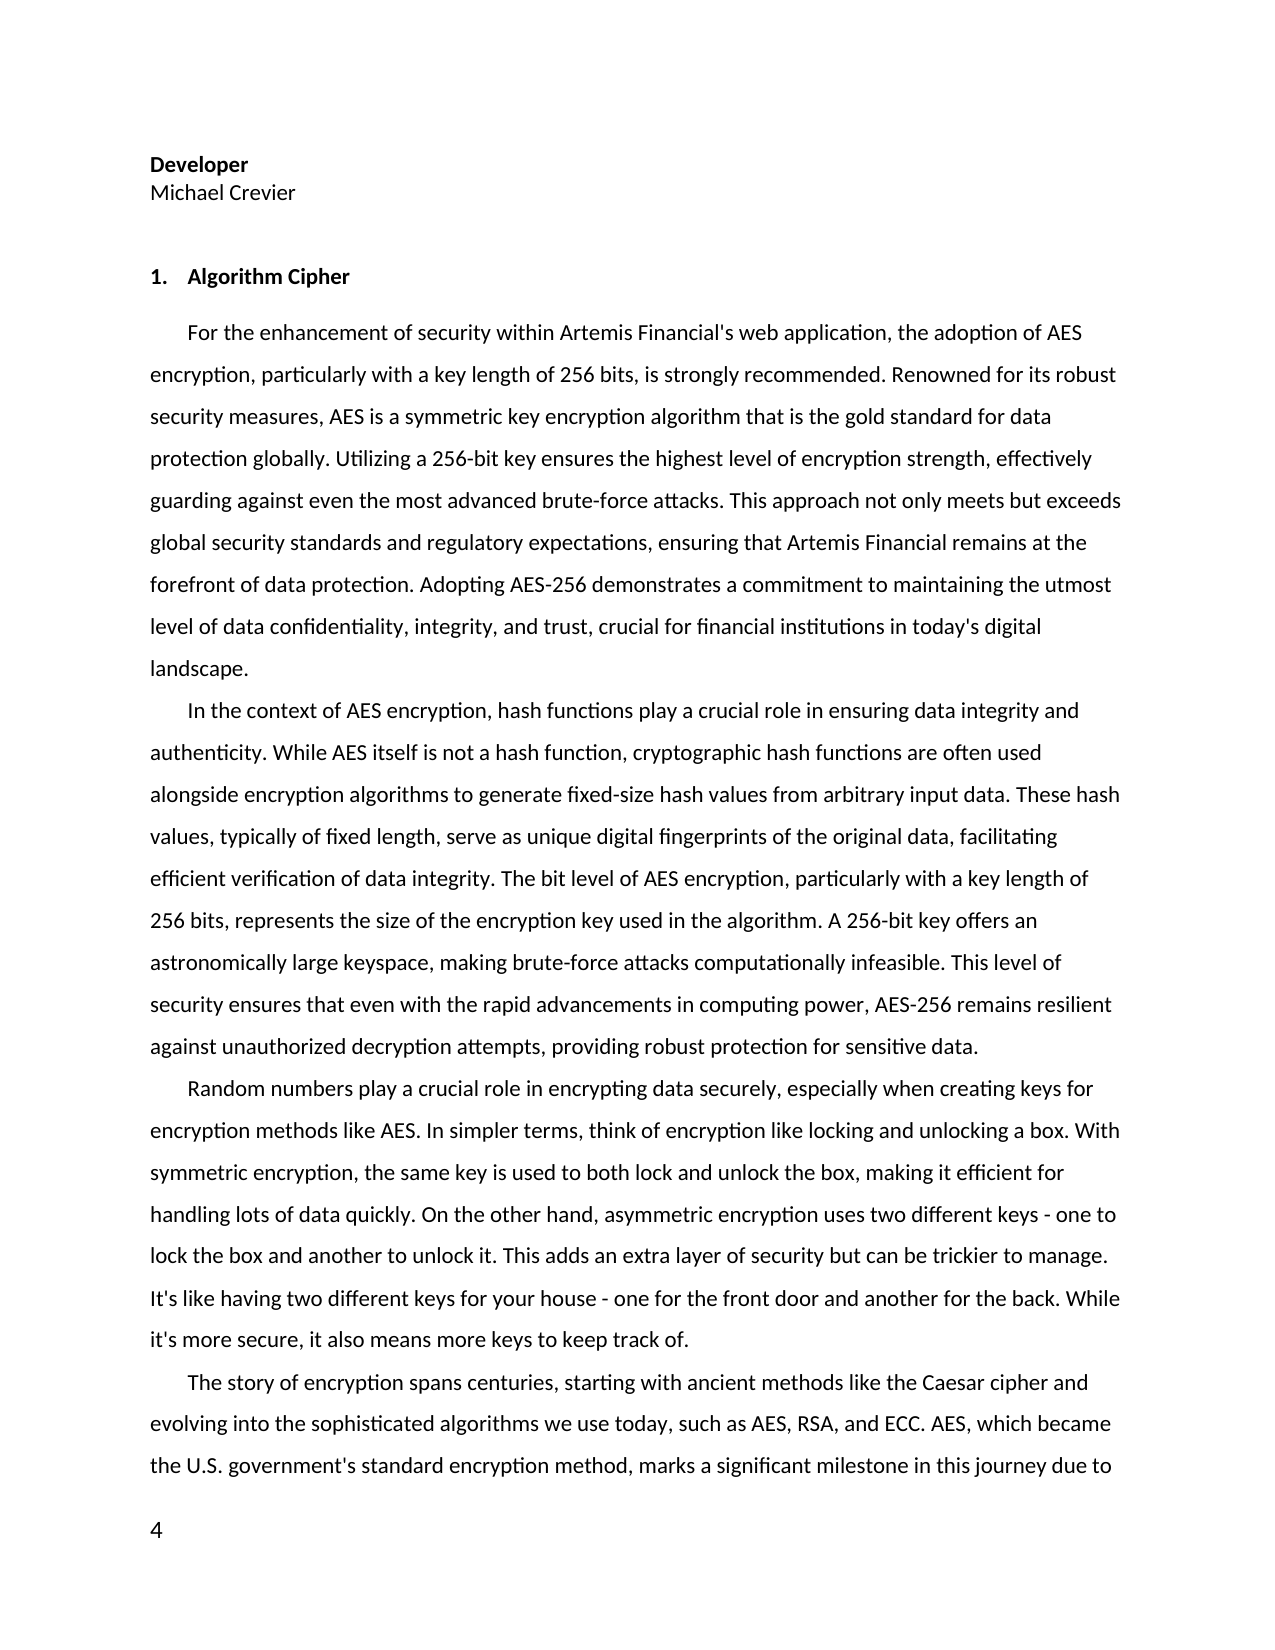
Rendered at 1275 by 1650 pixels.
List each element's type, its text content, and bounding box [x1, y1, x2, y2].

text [150, 1368, 1125, 1479]
text For the enhancement of security within Artemis Financial's web application, the adoption of AES encryption, particularly with a key length of 256 bits, is strongly recommended. Renowned for its robust security measures, AES is a symmetric key encryption algorithm that is the gold standard for data protection globally. Utilizing a 256-bit key ensures the highest level of encryption strength, effectively guarding against even the most advanced brute-force attacks. This approach not only meets but exceeds global security standards and regulatory expectations, ensuring that Artemis Financial remains at the forefront of data protection. Adopting AES-256 demonstrates a commitment to maintaining the utmost level of data confidentiality, integrity, and trust, crucial for financial institutions in today's digital landscape. [150, 318, 1125, 682]
subtitle Algorithm Cipher [150, 262, 1125, 290]
subtitle Developer [150, 150, 1125, 178]
text In the context of AES encryption, hash functions play a crucial role in ensuring data integrity and authenticity. While AES itself is not a hash function, cryptographic hash functions are often used alongside encryption algorithms to generate fixed-size hash values from arbitrary input data. These hash values, typically of fixed length, serve as unique digital fingerprints of the original data, facilitating efficient verification of data integrity. The bit level of AES encryption, particularly with a key length of 256 bits, represents the size of the encryption key used in the algorithm. A 256-bit key offers an astronomically large keyspace, making brute-force attacks computationally infeasible. This level of security ensures that even with the rapid advancements in computing power, AES-256 remains resilient against unauthorized decryption attempts, providing robust protection for sensitive data. [150, 696, 1125, 1060]
text Random numbers play a crucial role in encrypting data securely, especially when creating keys for encryption methods like AES. In simpler terms, think of encryption like locking and unlocking a box. With symmetric encryption, the same key is used to both lock and unlock the box, making it efficient for handling lots of data quickly. On the other hand, asymmetric encryption uses two different keys - one to lock the box and another to unlock it. This adds an extra layer of security but can be trickier to manage. It's like having two different keys for your house - one for the front door and another for the back. While it's more secure, it also means more keys to keep track of. [150, 1074, 1125, 1354]
text Michael Crevier [150, 178, 1125, 206]
